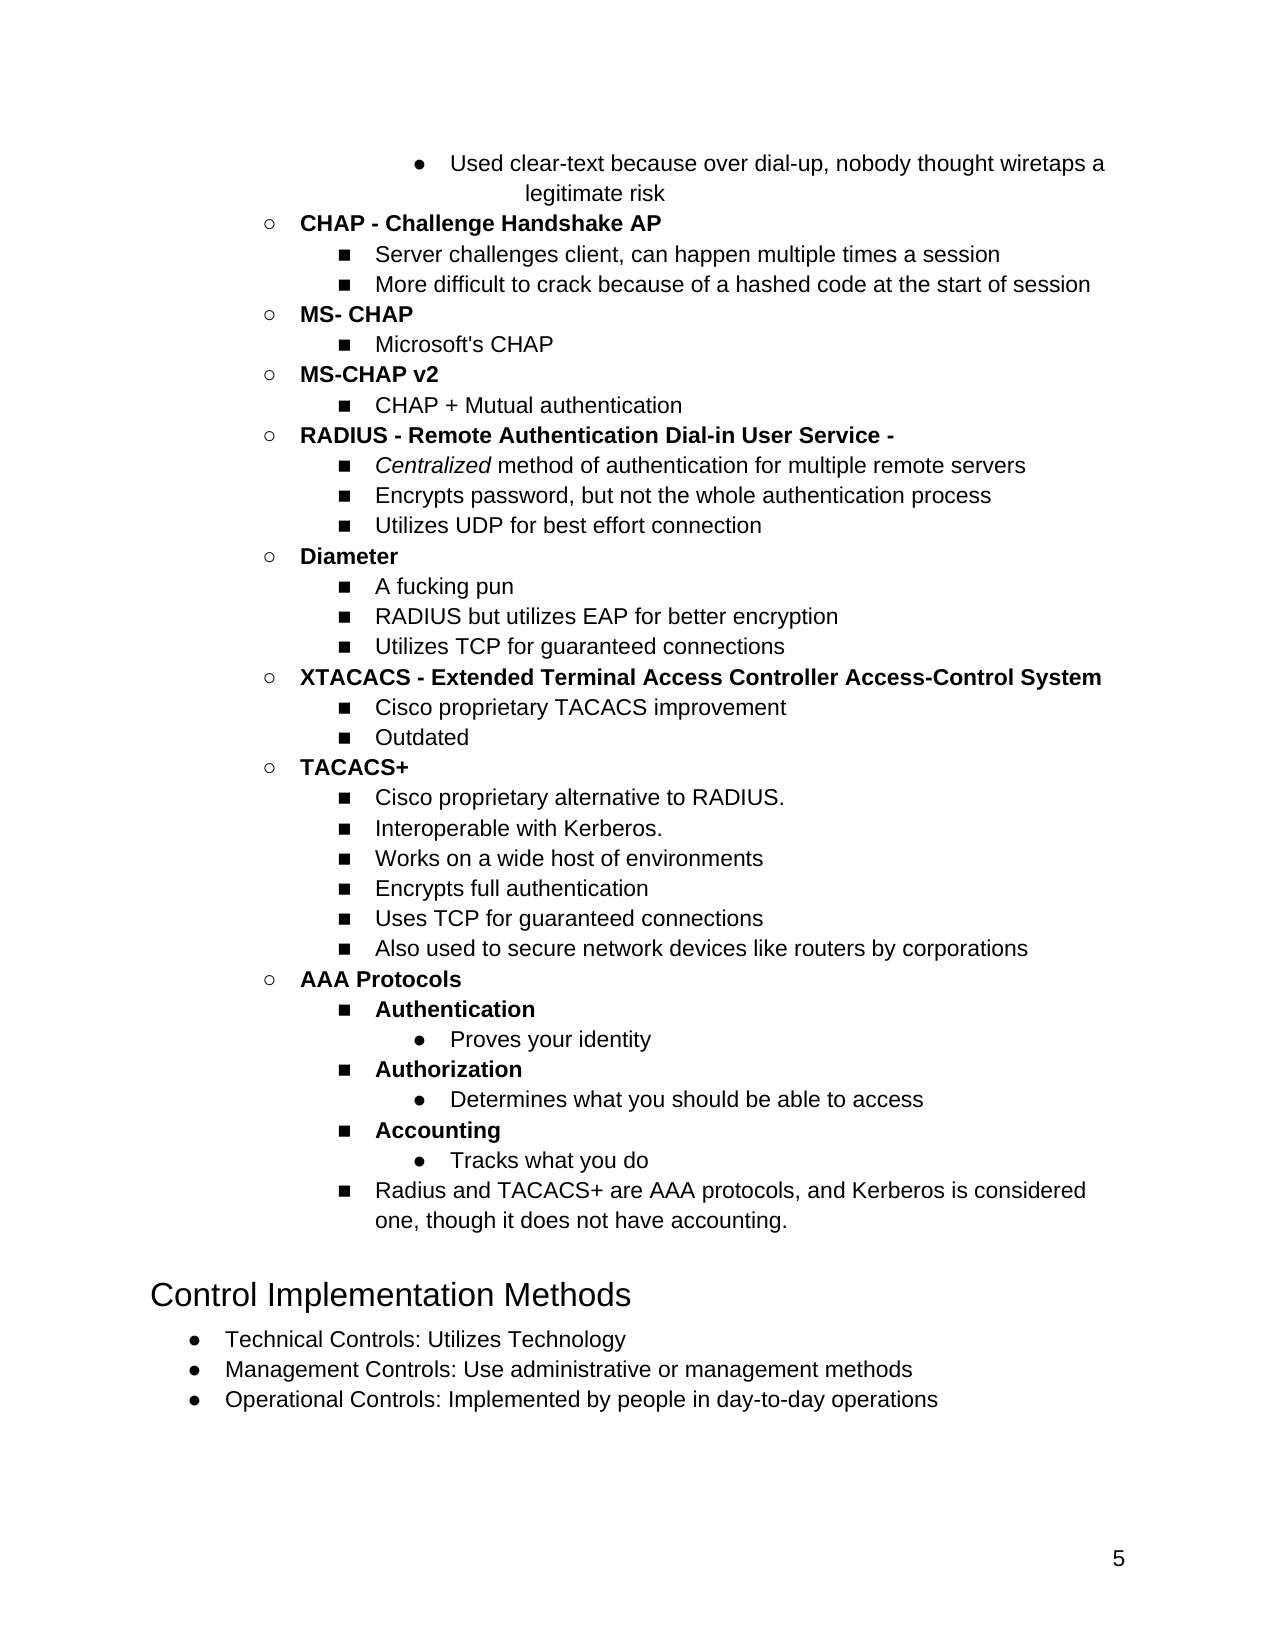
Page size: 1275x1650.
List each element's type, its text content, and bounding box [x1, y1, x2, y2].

list Determines what you should be able to access [412, 1086, 1125, 1113]
list Encrypts password, but not the whole authentication process [337, 482, 1125, 509]
list Cisco proprietary alternative to RADIUS. [337, 784, 1125, 811]
list Diameter [262, 543, 1125, 569]
list Uses TCP for guaranteed connections [337, 905, 1125, 932]
list Utilizes TCP for guaranteed connections [337, 633, 1125, 660]
list CHAP - Challenge Handshake AP [262, 210, 1125, 237]
list Works on a wide host of environments [337, 845, 1125, 871]
list Cisco proprietary TACACS improvement [337, 694, 1125, 720]
list Encrypts full authentication [337, 875, 1125, 901]
list Centralized method of authentication for multiple remote servers [337, 452, 1125, 478]
list Technical Controls: Utilizes Technology [187, 1326, 1125, 1352]
list Also used to secure network devices like routers by corporations [337, 935, 1125, 962]
list Interoperable with Kerberos. [337, 814, 1125, 841]
list MS- CHAP [262, 301, 1125, 327]
list Proves your identity [412, 1026, 1125, 1052]
list Radius and TACACS+ are AAA protocols, and Kerberos is considered one, though it does not have accounting. [337, 1177, 1125, 1234]
list Outdated [337, 724, 1125, 750]
list Accounting [337, 1117, 1125, 1143]
list A fucking pun [337, 573, 1125, 599]
list Tracks what you do [412, 1147, 1125, 1173]
list More difficult to crack because of a hashed code at the start of session [337, 271, 1125, 297]
list AAA Protocols [262, 966, 1125, 992]
list Microsoft's CHAP [337, 331, 1125, 358]
list XTACACS - Extended Terminal Access Controller Access-Control System [262, 663, 1125, 690]
list RADIUS - Remote Authentication Dial-in User Service - [262, 422, 1125, 448]
list Server challenges client, can happen multiple times a session [337, 241, 1125, 267]
list MS-CHAP v2 [262, 361, 1125, 388]
list RADIUS but utilizes EAP for better encryption [337, 603, 1125, 629]
list Management Controls: Use administrative or management methods [187, 1356, 1125, 1382]
list Operational Controls: Implemented by people in day-to-day operations [187, 1386, 1125, 1413]
list TACACS+ [262, 754, 1125, 781]
list CHAP + Mutual authentication [337, 392, 1125, 418]
list Authentication [337, 996, 1125, 1022]
list Authorization [337, 1056, 1125, 1083]
list Used clear-text because over dial-up, nobody thought wiretaps a legitimate risk [412, 150, 1125, 207]
subtitle Control Implementation Methods [150, 1275, 1125, 1313]
list Utilizes UDP for best effort connection [337, 512, 1125, 539]
